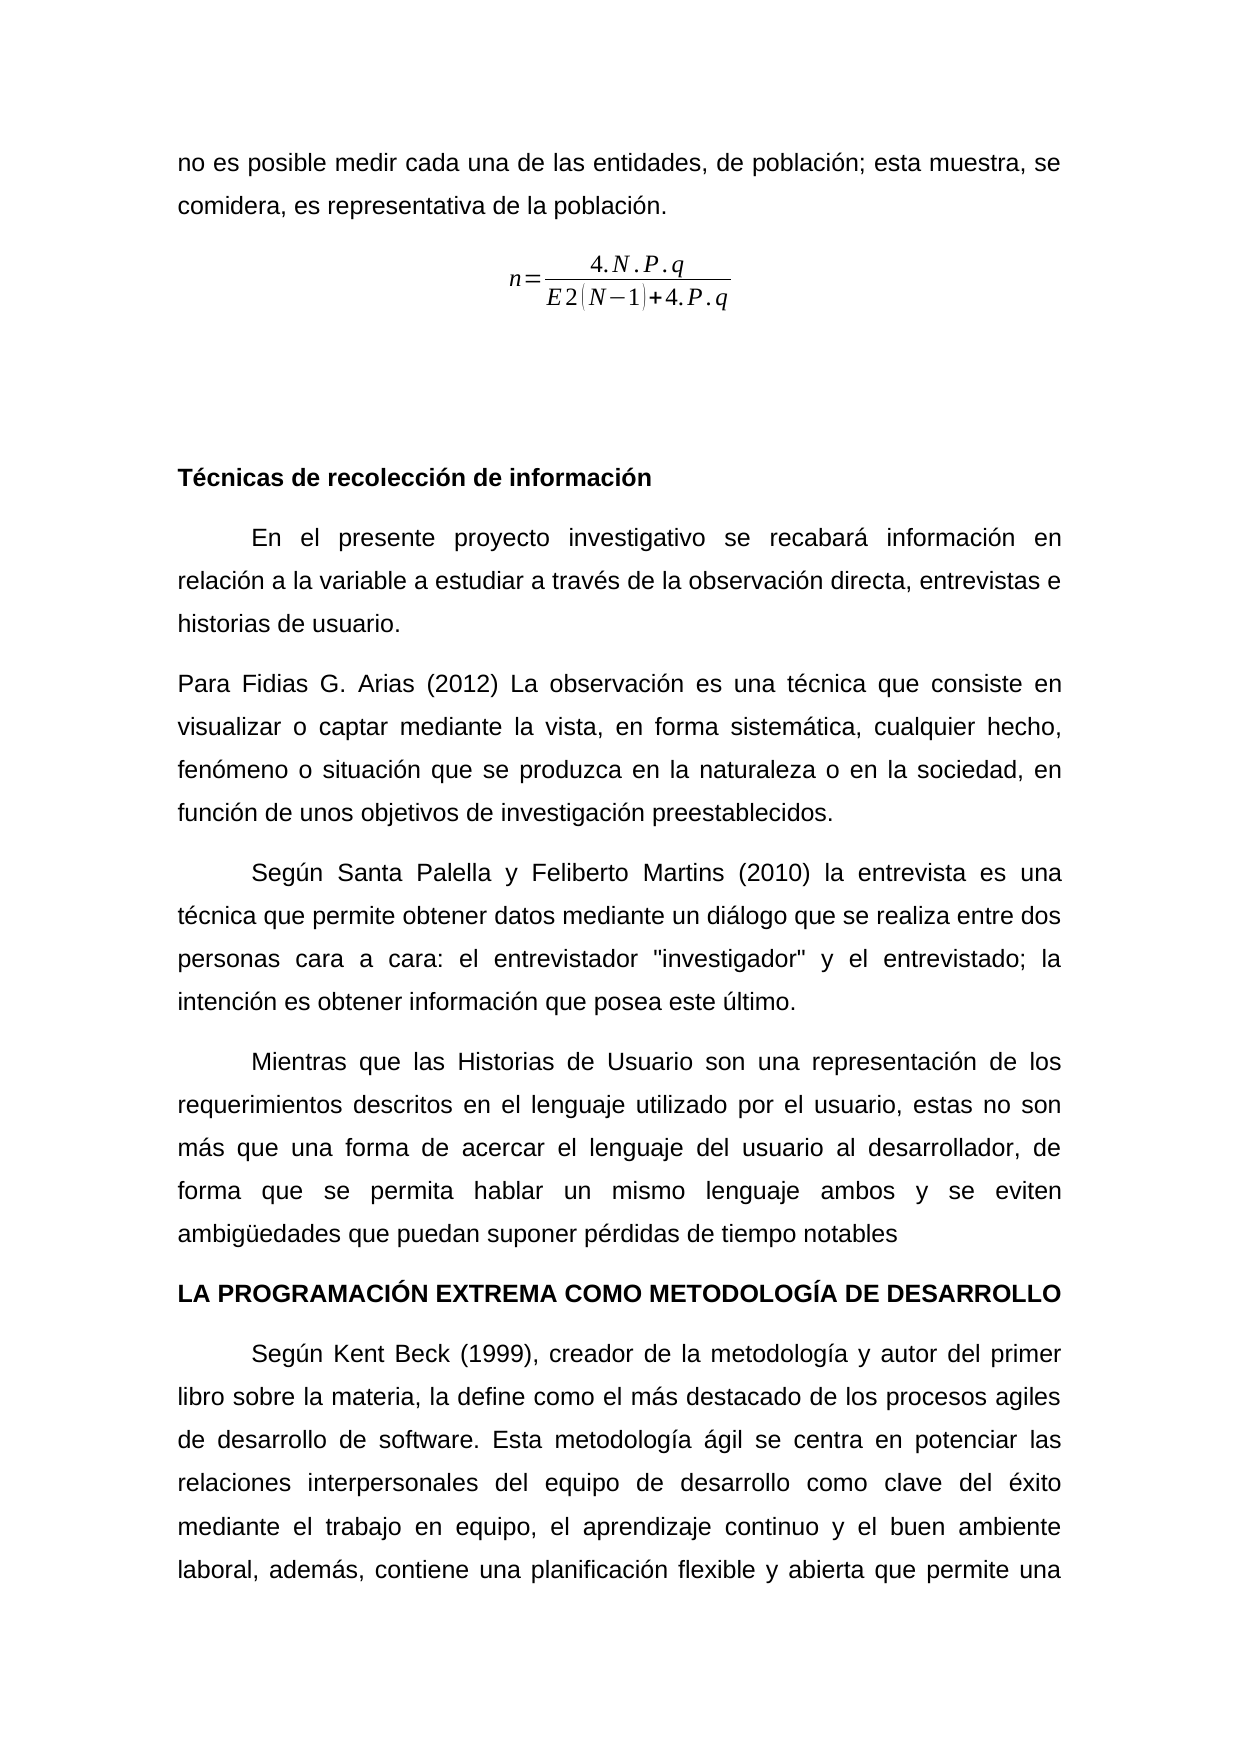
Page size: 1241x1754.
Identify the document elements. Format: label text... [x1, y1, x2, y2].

text Según Santa Palella y Feliberto Martins (2010) la entrevista es una técnica que permite obtener datos mediante un diálogo que se realiza entre dos personas cara a cara: el entrevistador "investigador" y el entrevistado; la intención es obtener información que posea este último. [177, 858, 1063, 1016]
text Para Fidias G. Arias (2012) La observación es una técnica que consiste en visualizar o captar mediante la vista, en forma sistemática, cualquier hecho, fenómeno o situación que se produzca en la naturaleza o en la sociedad, en función de unos objetivos de investigación preestablecidos. [177, 668, 1063, 827]
text Técnicas de recolección de información [177, 463, 1063, 491]
text Mientras que las Historias de Usuario son una representación de los requerimientos descritos en el lenguaje utilizado por el usuario, estas no son más que una forma de acercar el lenguaje del usuario al desarrollador, de forma que se permita hablar un mismo lenguaje ambos y se eviten ambigüedades que puedan suponer pérdidas de tiempo notables [177, 1047, 1063, 1248]
text LA PROGRAMACIÓN EXTREMA COMO METODOLOGÍA DE DESARROLLO [177, 1279, 1063, 1308]
text En el presente proyecto investigativo se recabará información en relación a la variable a estudiar a través de la observación directa, entrevistas e historias de usuario. [177, 522, 1063, 637]
